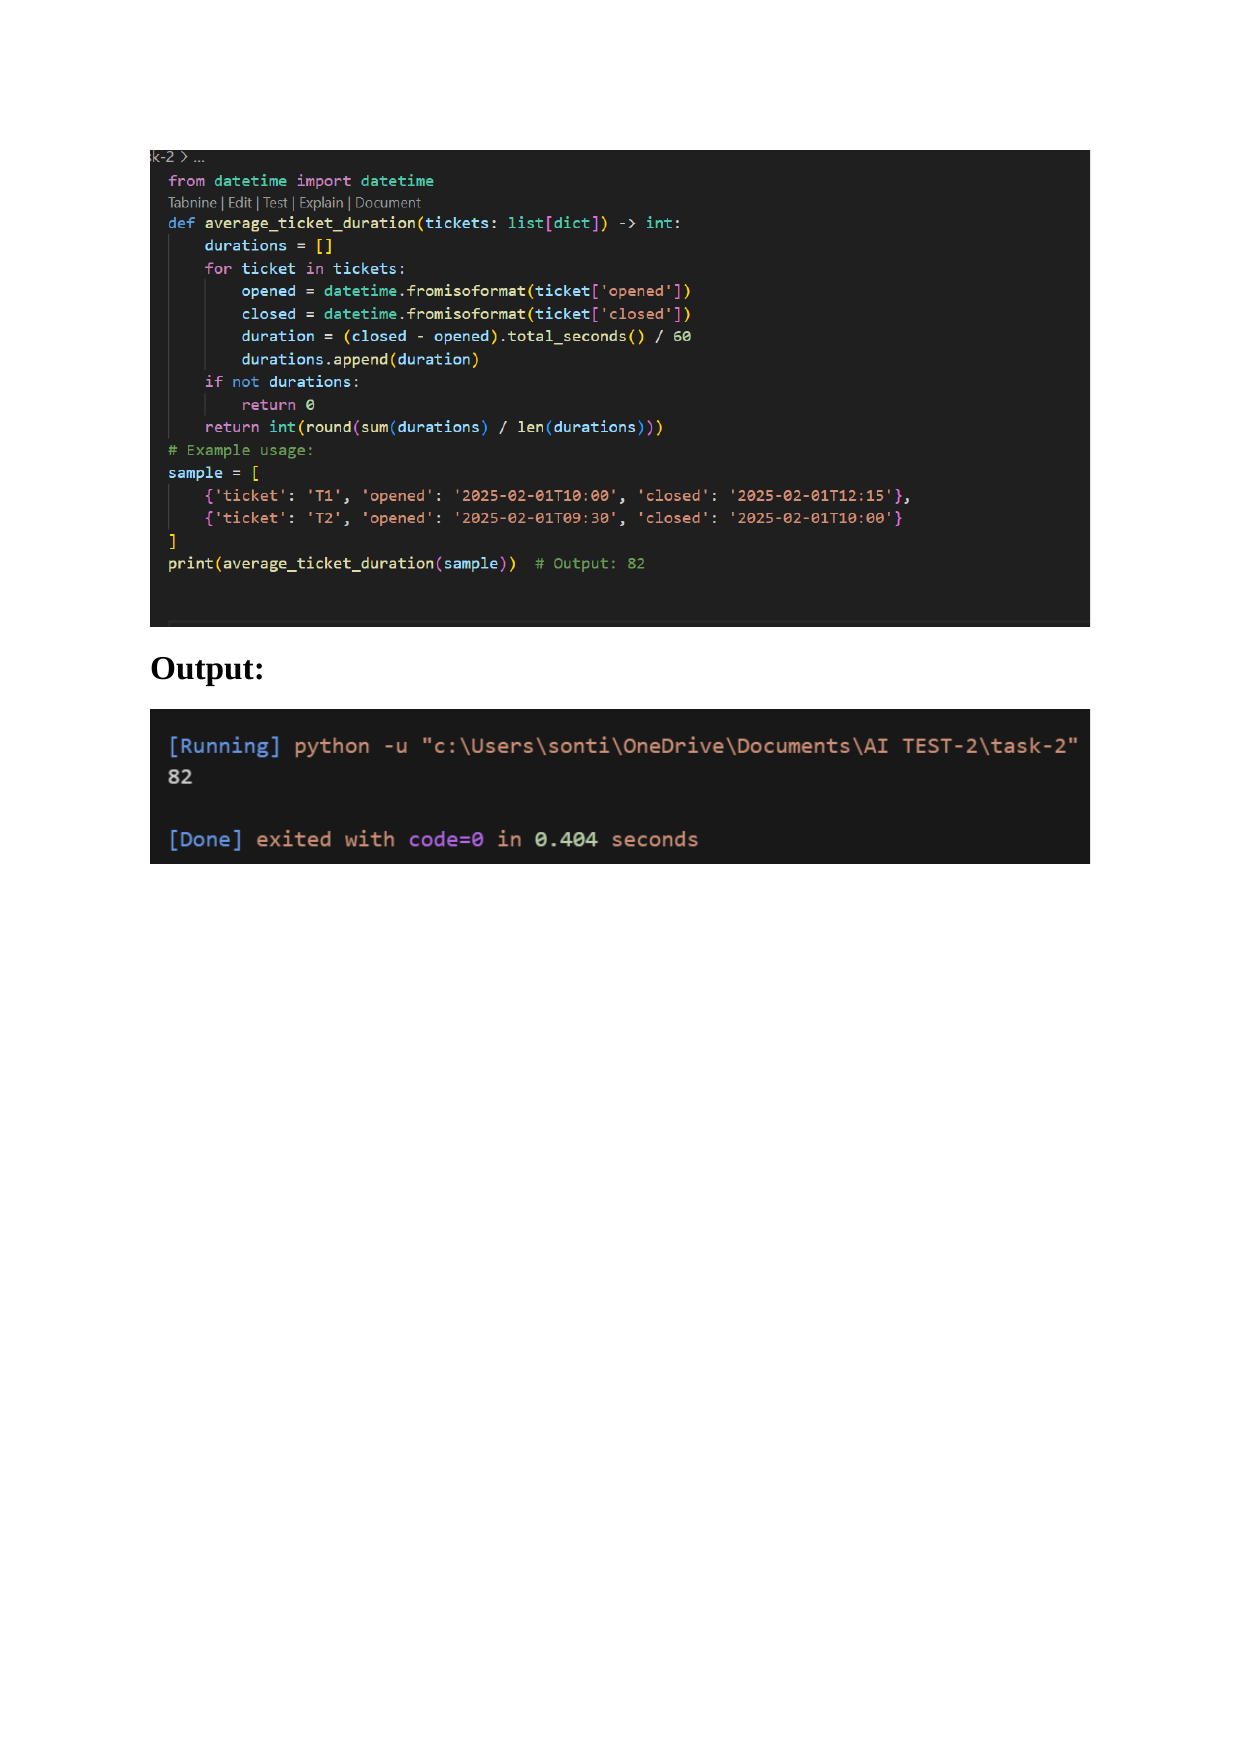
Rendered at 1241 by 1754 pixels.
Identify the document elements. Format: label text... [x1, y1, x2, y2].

picture [150, 709, 1091, 864]
picture [150, 150, 1091, 627]
text Output: [150, 649, 1090, 687]
